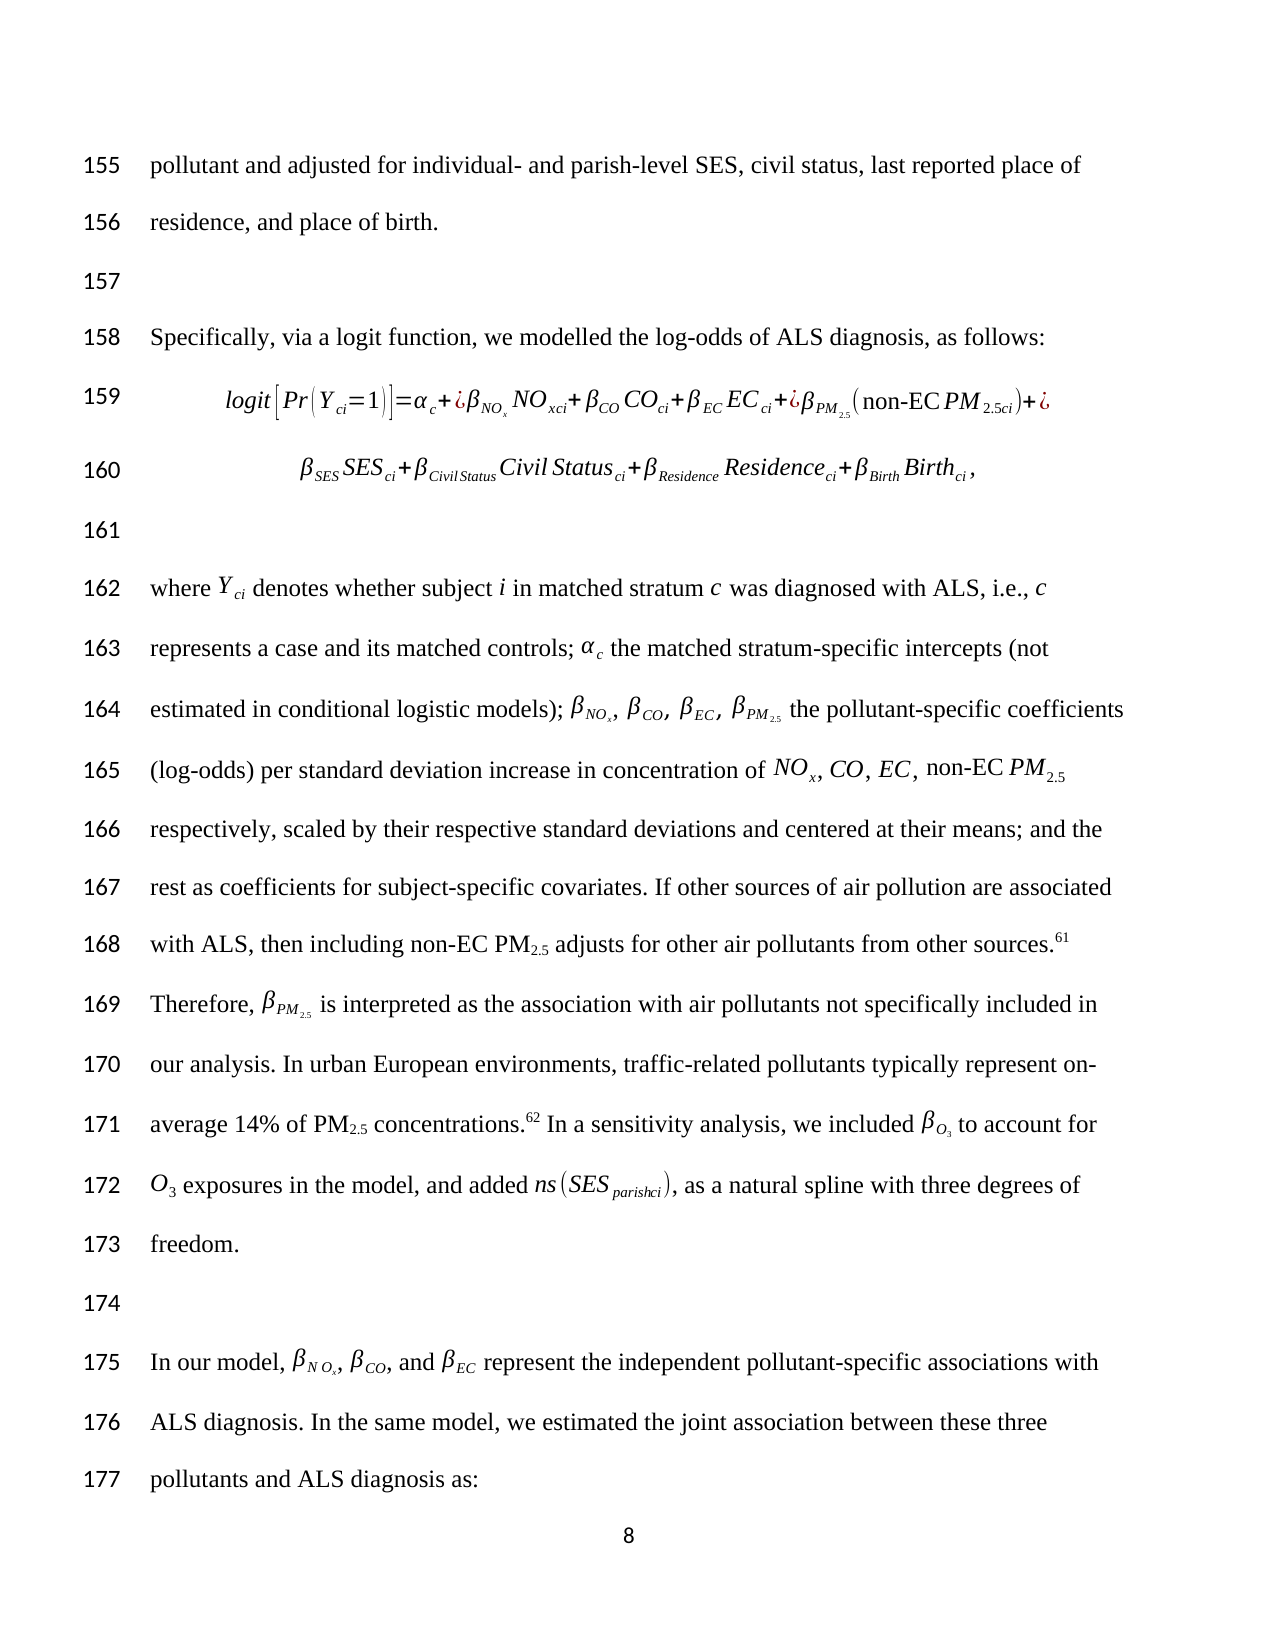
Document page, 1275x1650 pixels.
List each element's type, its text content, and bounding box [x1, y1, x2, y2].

text In our model, , , and represent the independent pollutant-specific associations with ALS diagnosis. In the same model, we estimated the joint association between these three pollutants and ALS diagnosis as: [150, 1344, 1125, 1493]
text where denotes whether subject in matched stratum was diagnosed with ALS, i.e., represents a case and its matched controls; the matched stratum-specific intercepts (not estimated in conditional logistic models); , , , the pollutant-specific coefficients (log-odds) per standard deviation increase in concentration of , , , respectively, scaled by their respective standard deviations and centered at their means; and the rest as coefficients for subject-specific covariates. If other sources of air pollution are associated with ALS, then including non-EC PM2.5 adjusts for other air pollutants from other sources.61 Therefore, is interpreted as the association with air pollutants not specifically included in our analysis. In urban European environments, traffic-related pollutants typically represent on-average 14% of PM2.5 concentrations.62 In a sensitivity analysis, we included to account for exposures in the model, and added , as a natural spline with three degrees of freedom. [150, 571, 1125, 1258]
text Specifically, via a logit function, we modelled the log-odds of ALS diagnosis, as follows: [150, 322, 1125, 351]
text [150, 150, 1125, 236]
